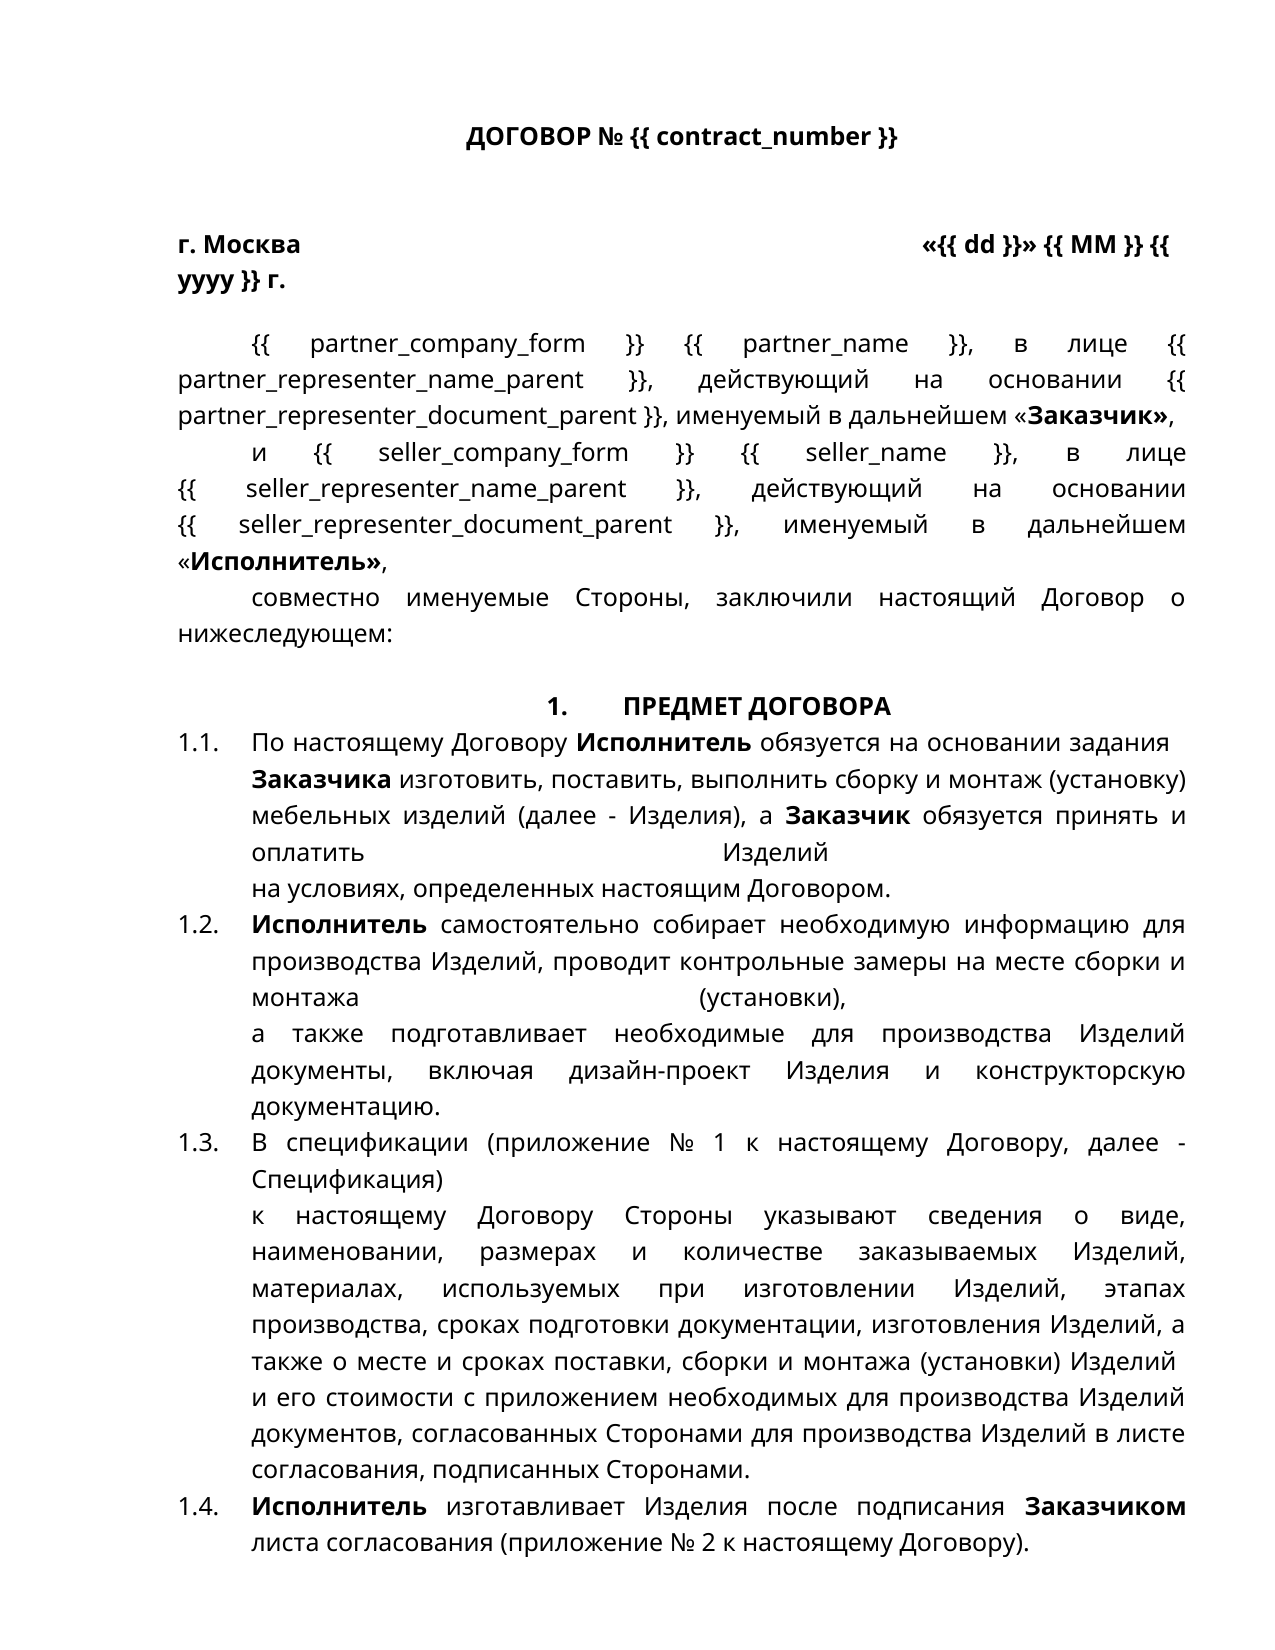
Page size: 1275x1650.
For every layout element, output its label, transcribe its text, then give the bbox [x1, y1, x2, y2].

text {{ partner_company_form }} {{ partner_name }}, в лице {{ partner_representer_name_parent }}, действующий на основании {{ partner_representer_document_parent }}, именуемый в дальнейшем «Заказчик», [177, 325, 1186, 432]
text 1. ПРЕДМЕТ ДОГОВОРА [177, 689, 1186, 723]
list Исполнитель самостоятельно собирает необходимую информацию для производства Изделий, проводит контрольные замеры на месте сборки и монтажа (установки), а также подготавливает необходимые для производства Изделий документы, включая дизайн-проект Изделия и конструкторскую документацию. [177, 907, 1186, 1123]
text г. Москва «{{ dd }}» {{ MM }} {{ yyyy }} г. [177, 227, 1186, 295]
text совместно именуемые Стороны, заключили настоящий Договор о нижеследующем: [177, 580, 1186, 650]
text и {{ seller_company_form }} {{ seller_name }}, в лице {{ seller_representer_name_parent }}, действующий на основании {{ seller_representer_document_parent }}, именуемый в дальнейшем «Исполнитель», [177, 434, 1186, 577]
list По настоящему Договору Исполнитель обязуется на основании задания Заказчика изготовить, поставить, выполнить сборку и монтаж (установку) мебельных изделий (далее - Изделия), а Заказчик обязуется принять и оплатить Изделий на условиях, определенных настоящим Договором. [177, 725, 1186, 904]
list Исполнитель изготавливает Изделия после подписания Заказчиком листа согласования (приложение № 2 к настоящему Договору). [177, 1488, 1186, 1559]
list В спецификации (приложение № 1 к настоящему Договору, далее - Спецификация) к настоящему Договору Стороны указывают сведения о виде, наименовании, размерах и количестве заказываемых Изделий, материалах, используемых при изготовлении Изделий, этапах производства, сроках подготовки документации, изготовления Изделий, а также о месте и сроках поставки, сборки и монтажа (установки) Изделий и его стоимости с приложением необходимых для производства Изделий документов, согласованных Сторонами для производства Изделий в листе согласования, подписанных Сторонами. [177, 1125, 1186, 1486]
text ДОГОВОР № {{ contract_number }} [177, 118, 1186, 152]
